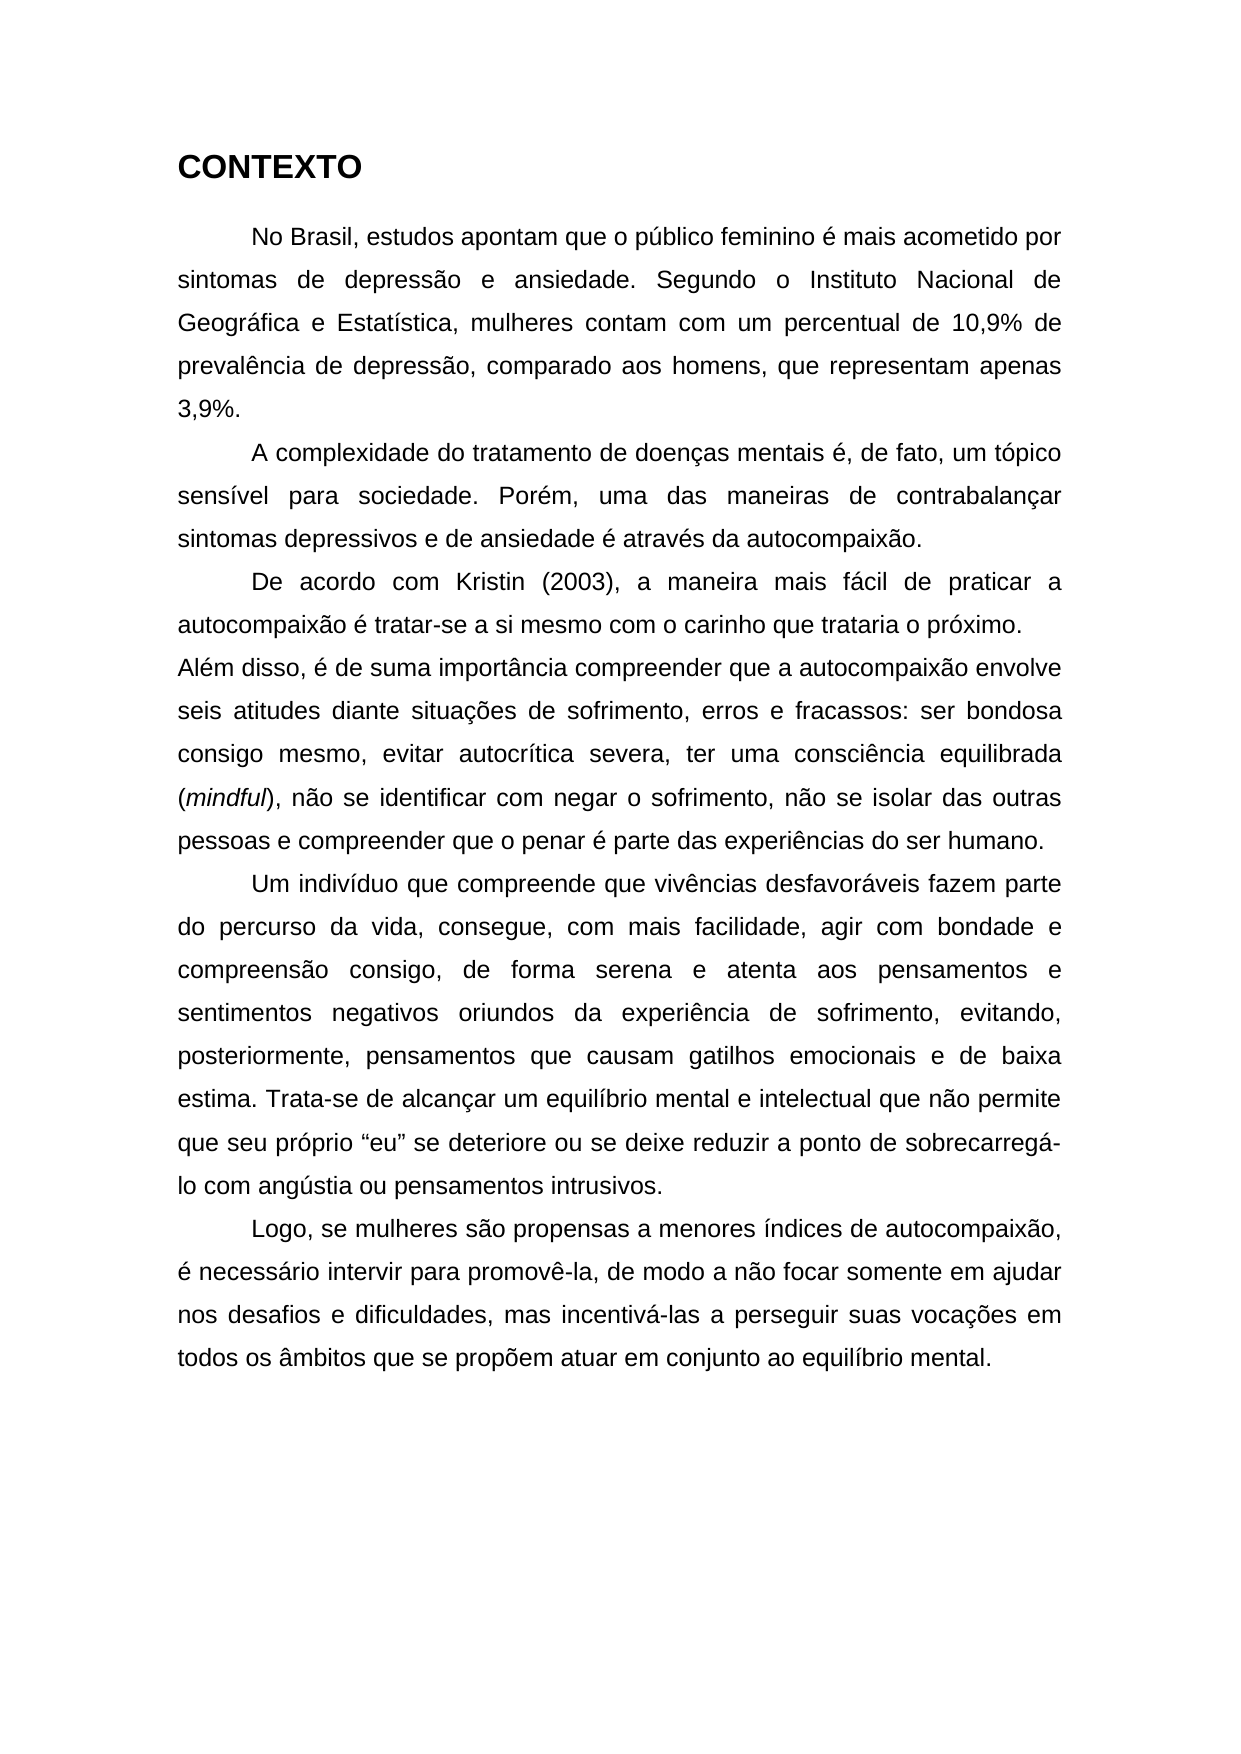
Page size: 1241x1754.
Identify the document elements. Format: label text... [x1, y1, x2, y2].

text CONTEXTO [177, 148, 1063, 186]
text A complexidade do tratamento de doenças mentais é, de fato, um tópico sensível para sociedade. Porém, uma das maneiras de contrabalançar sintomas depressivos e de ansiedade é através da autocompaixão. [177, 437, 1063, 552]
text Além disso, é de suma importância compreender que a autocompaixão envolve seis atitudes diante situações de sofrimento, erros e fracassos: ser bondosa consigo mesmo, evitar autocrítica severa, ter uma consciência equilibrada (mindful), não se identificar com negar o sofrimento, não se isolar das outras pessoas e compreender que o penar é parte das experiências do ser humano. [177, 653, 1063, 854]
text Um indivíduo que compreende que vivências desfavoráveis fazem parte do percurso da vida, consegue, com mais facilidade, agir com bondade e compreensão consigo, de forma serena e atenta aos pensamentos e sentimentos negativos oriundos da experiência de sofrimento, evitando, posteriormente, pensamentos que causam gatilhos emocionais e de baixa estima. Trata-se de alcançar um equilíbrio mental e intelectual que não permite que seu próprio “eu” se deteriore ou se deixe reduzir a ponto de sobrecarregá-lo com angústia ou pensamentos intrusivos. [177, 869, 1063, 1199]
text No Brasil, estudos apontam que o público feminino é mais acometido por sintomas de depressão e ansiedade. Segundo o Instituto Nacional de Geográfica e Estatística, mulheres contam com um percentual de 10,9% de prevalência de depressão, comparado aos homens, que representam apenas 3,9%. [177, 222, 1063, 423]
text De acordo com Kristin (2003), a maneira mais fácil de praticar a autocompaixão é tratar-se a si mesmo com o carinho que trataria o próximo. [177, 567, 1063, 639]
text Logo, se mulheres são propensas a menores índices de autocompaixão, é necessário intervir para promovê-la, de modo a não focar somente em ajudar nos desafios e dificuldades, mas incentivá-las a perseguir suas vocações em todos os âmbitos que se propõem atuar em conjunto ao equilíbrio mental. [177, 1214, 1063, 1372]
